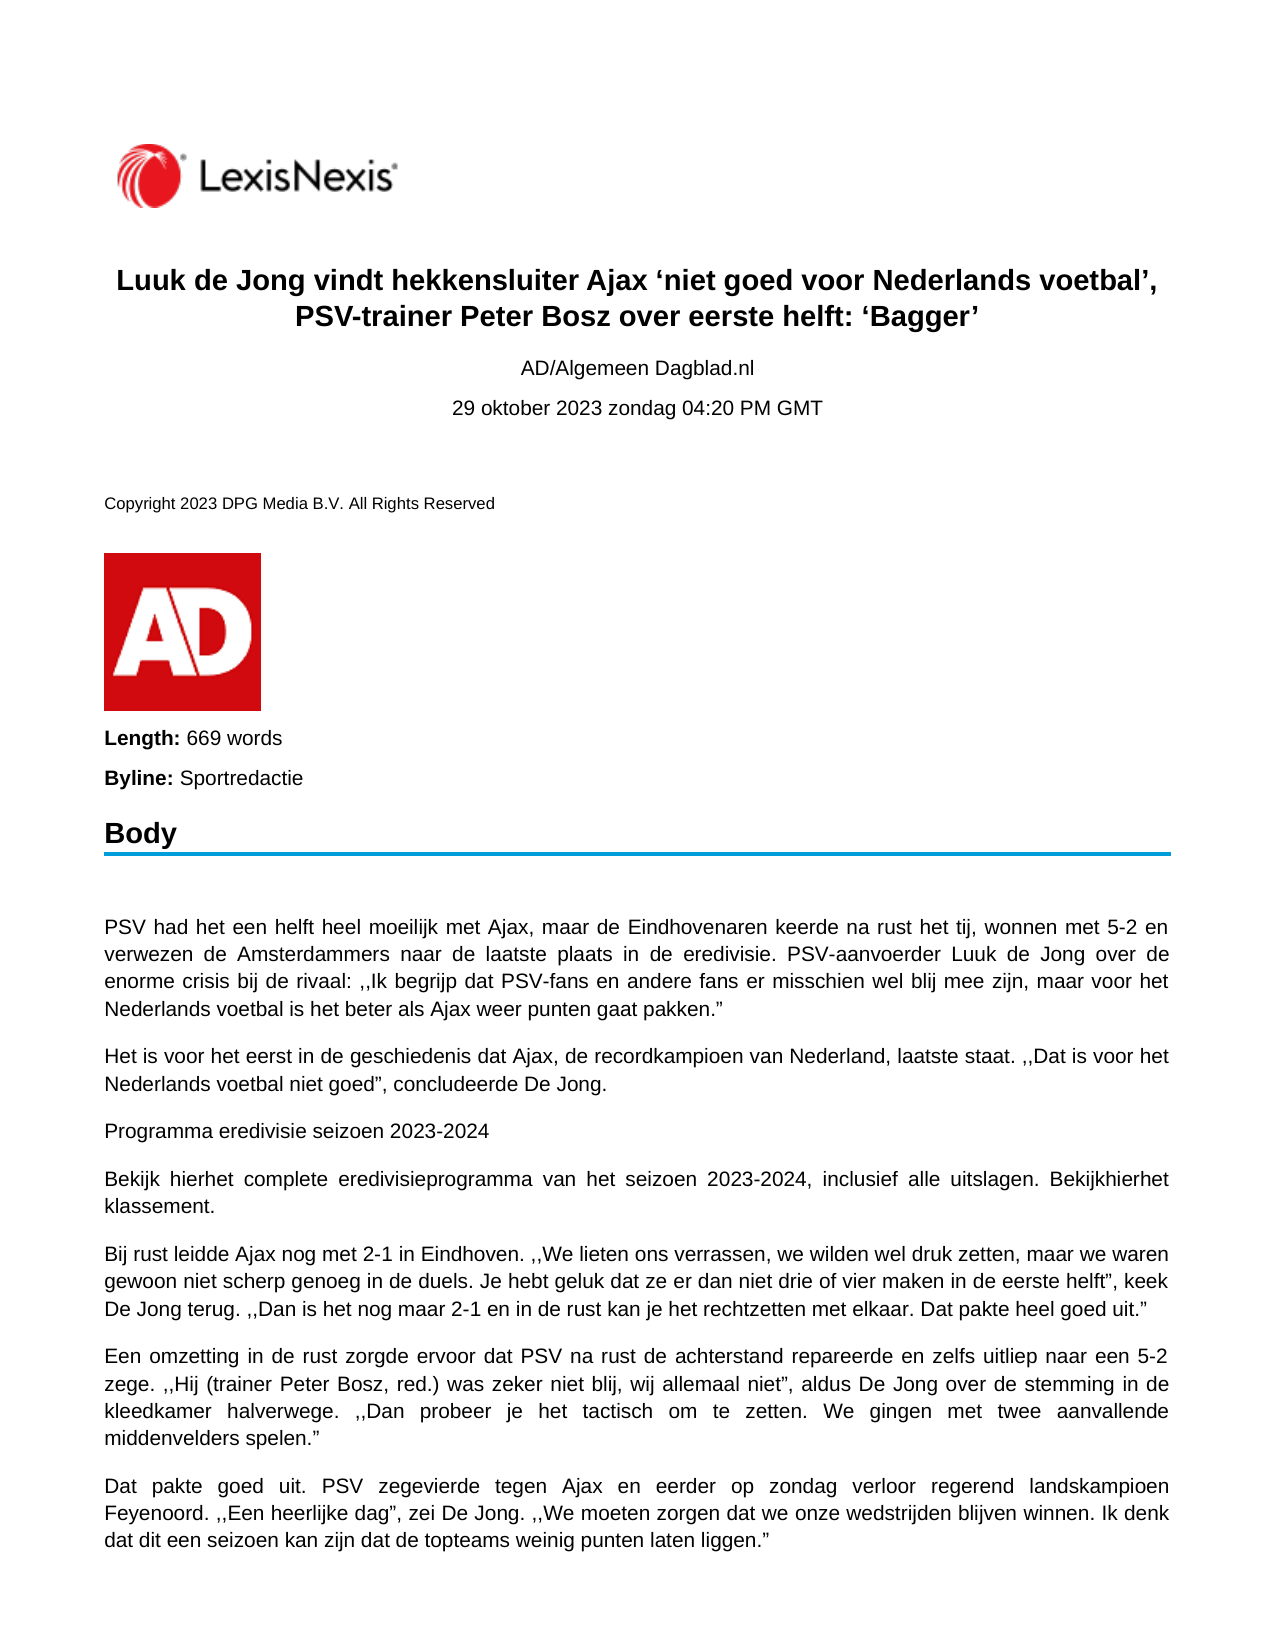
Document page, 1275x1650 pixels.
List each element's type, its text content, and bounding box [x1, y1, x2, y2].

text Bekijk hierhet complete eredivisieprogramma van het seizoen 2023-2024, inclusief alle uitslagen. Bekijkhierhet klassement. [104, 1164, 1171, 1218]
text Het is voor het eerst in de geschiedenis dat Ajax, de recordkampioen van Nederland, laatste staat. ,,Dat is voor het Nederlands voetbal niet goed”, concludeerde De Jong. [104, 1041, 1171, 1095]
text 29 oktober 2023 zondag 04:20 PM GMT [104, 393, 1171, 420]
picture [104, 553, 261, 711]
text Programma eredivisie seizoen 2023-2024 [104, 1116, 1171, 1143]
text Bij rust leidde Ajax nog met 2-1 in Eindhoven. ,,We lieten ons verrassen, we wilden wel druk zetten, maar we waren gewoon niet scherp genoeg in de duels. Je hebt geluk dat ze er dan niet drie of vier maken in de eerste helft”, keek De Jong terug. ,,Dan is het nog maar 2-1 en in de rust kan je het rechtzetten met elkaar. Dat pakte heel goed uit.” [104, 1239, 1171, 1320]
text AD/Algemeen Dagblad.nl [104, 353, 1171, 380]
text Byline: Sportredactie [104, 762, 1171, 789]
text Body [104, 814, 1171, 850]
text Copyright 2023 DPG Media B.V. All Rights Reserved [104, 461, 1171, 513]
text Een omzetting in de rust zorgde ervoor dat PSV na rust de achterstand repareerde en zelfs uitliep naar een 5-2 zege. ,,Hij (trainer Peter Bosz, red.) was zeker niet blij, wij allemaal niet”, aldus De Jong over de stemming in de kleedkamer halverwege. ,,Dan probeer je het tactisch om te zetten. We gingen met twee aanvallende middenvelders spelen.” [104, 1341, 1171, 1449]
text PSV had het een helft heel moeilijk met Ajax, maar de Eindhovenaren keerde na rust het tij, wonnen met 5-2 en verwezen de Amsterdammers naar de laatste plaats in de eredivisie. PSV-aanvoerder Luuk de Jong over de enorme crisis bij de rivaal: ,,Ik begrijp dat PSV-fans en andere fans er misschien wel blij mee zijn, maar voor het Nederlands voetbal is het beter als Ajax weer punten gaat pakken.” [104, 912, 1171, 1020]
subtitle Luuk de Jong vindt hekkensluiter Ajax ‘niet goed voor Nederlands voetbal’, PSV-trainer Peter Bosz over eerste helft: ‘Bagger’ [104, 261, 1171, 332]
text Dat pakte goed uit. PSV zegevierde tegen Ajax en eerder op zondag verloor regerend landskampioen Feyenoord. ,,Een heerlijke dag”, zei De Jong. ,,We moeten zorgen dat we onze wedstrijden blijven winnen. Ik denk dat dit een seizoen kan zijn dat de topteams weinig punten laten liggen.” [104, 1470, 1171, 1552]
picture [104, 144, 412, 208]
text Length: 669 words [104, 723, 1171, 750]
